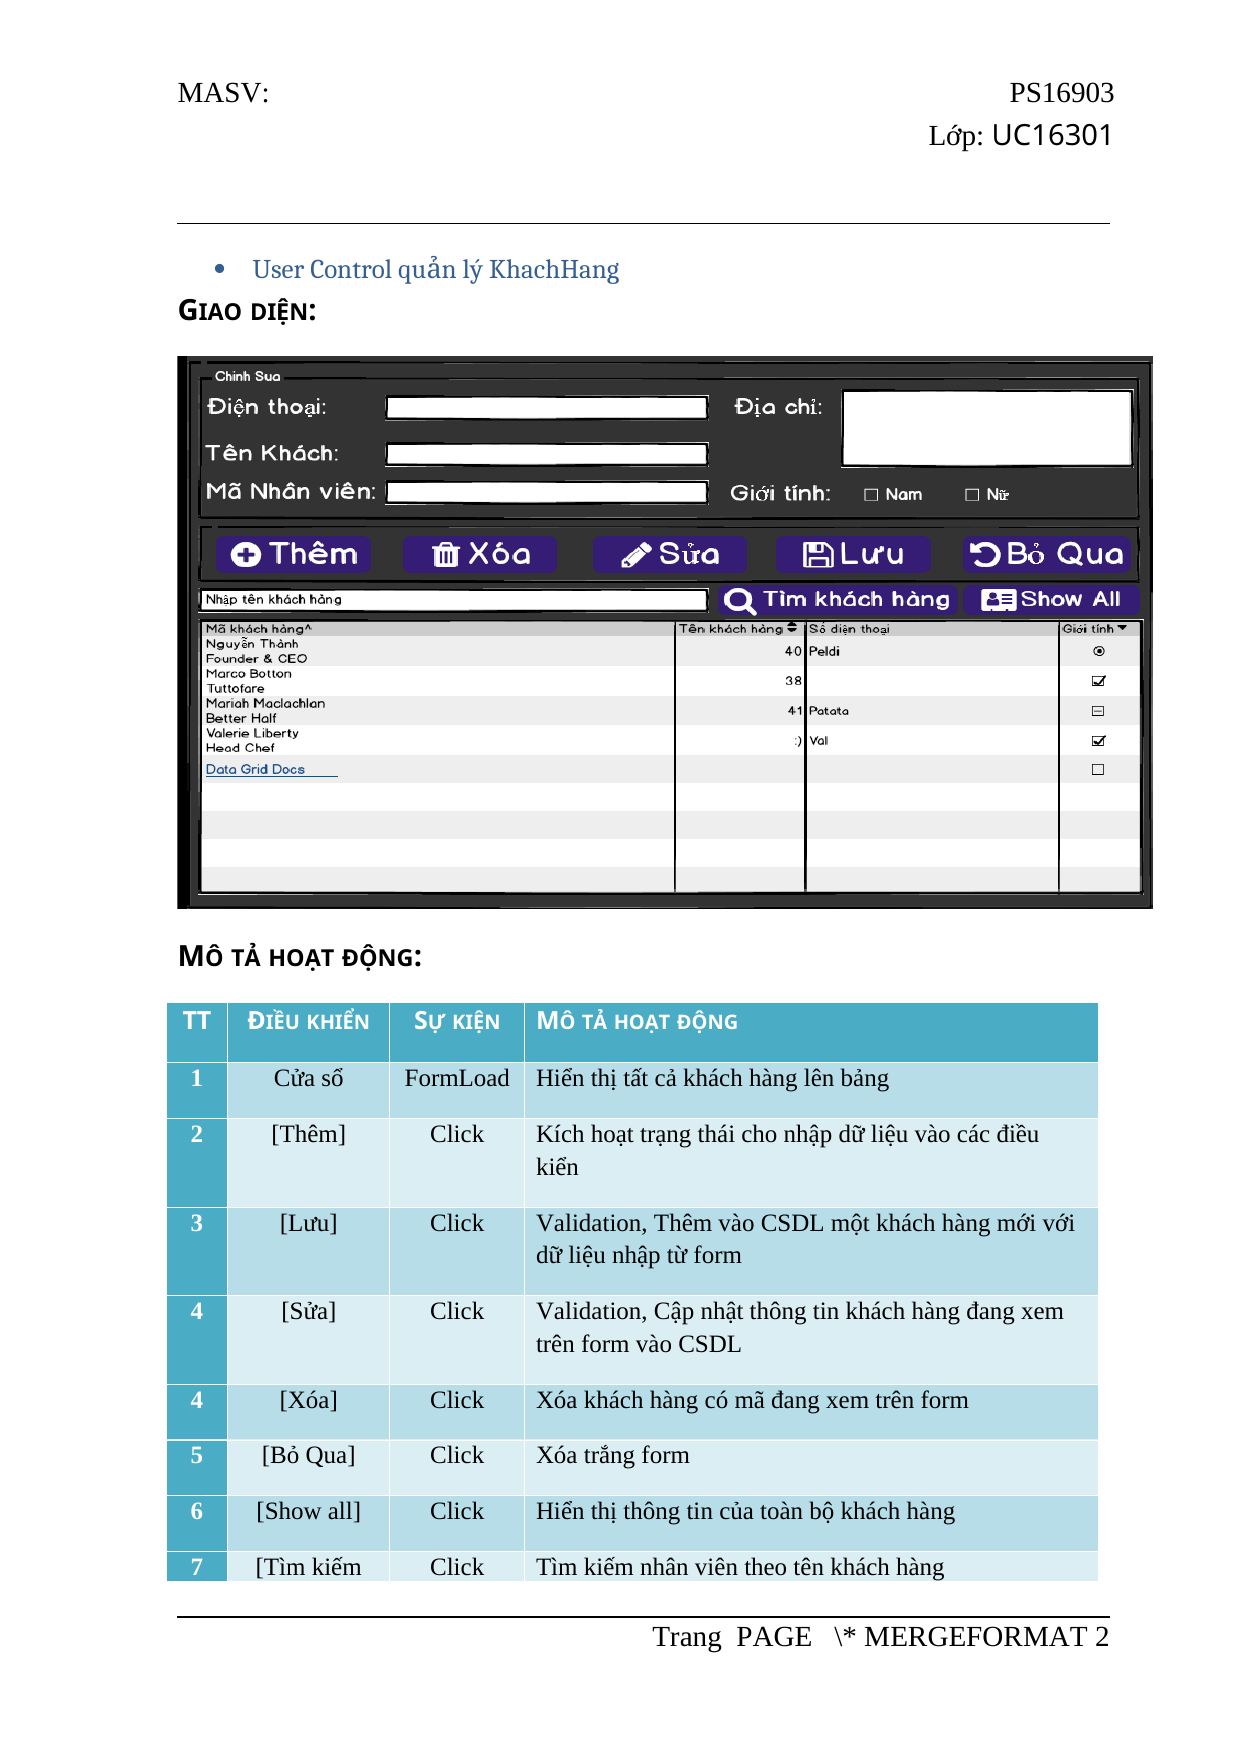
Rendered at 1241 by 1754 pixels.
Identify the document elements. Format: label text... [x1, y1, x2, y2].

table_cell Click [390, 1441, 524, 1495]
text Mô tả hoạt động: [177, 935, 1110, 974]
table_cell 4 [167, 1385, 227, 1439]
table_cell 6 [167, 1496, 227, 1551]
table_cell 7 [167, 1552, 227, 1581]
table_cell [Xóa] [228, 1385, 389, 1439]
table_cell [Lưu] [228, 1208, 389, 1295]
picture [177, 356, 1153, 909]
table_cell Click [390, 1119, 524, 1207]
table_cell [525, 1552, 1098, 1581]
table_cell 1 [167, 1063, 227, 1118]
table_cell 3 [167, 1208, 227, 1295]
table_cell Click [390, 1296, 524, 1384]
table_cell Kích hoạt trạng thái cho nhập dữ liệu vào các điều kiển [525, 1119, 1098, 1207]
table_cell Validation, Cập nhật thông tin khách hàng đang xem trên form vào CSDL [525, 1296, 1098, 1384]
table_cell Xóa trắng form [525, 1441, 1098, 1495]
table_header Điều khiển [228, 1003, 389, 1062]
table_cell Click [390, 1552, 524, 1581]
table_cell FormLoad [390, 1063, 524, 1118]
table_cell Click [390, 1385, 524, 1439]
table_header Mô tả hoạt động [525, 1003, 1098, 1062]
table_cell Click [390, 1208, 524, 1295]
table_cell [228, 1552, 389, 1581]
table_header TT [167, 1003, 227, 1062]
table_cell [Sửa] [228, 1296, 389, 1384]
table_cell [Show all] [228, 1496, 389, 1551]
table_cell Validation, Thêm vào CSDL một khách hàng mới với dữ liệu nhập từ form [525, 1208, 1098, 1295]
subtitle User Control quản lý KhachHang [215, 254, 1110, 285]
table_cell [Thêm] [228, 1119, 389, 1207]
table_cell Cửa sổ [228, 1063, 389, 1118]
table_cell [Bỏ Qua] [228, 1441, 389, 1495]
table_cell 5 [167, 1441, 227, 1495]
table_cell Hiển thị thông tin của toàn bộ khách hàng [525, 1496, 1098, 1551]
table_cell Click [390, 1496, 524, 1551]
table_cell 4 [167, 1296, 227, 1384]
table_header Sự kiện [390, 1003, 524, 1062]
table_cell 2 [167, 1119, 227, 1207]
table_cell Xóa khách hàng có mã đang xem trên form [525, 1385, 1098, 1439]
text Giao diện: [177, 289, 1110, 329]
table_cell Hiển thị tất cả khách hàng lên bảng [525, 1063, 1098, 1118]
